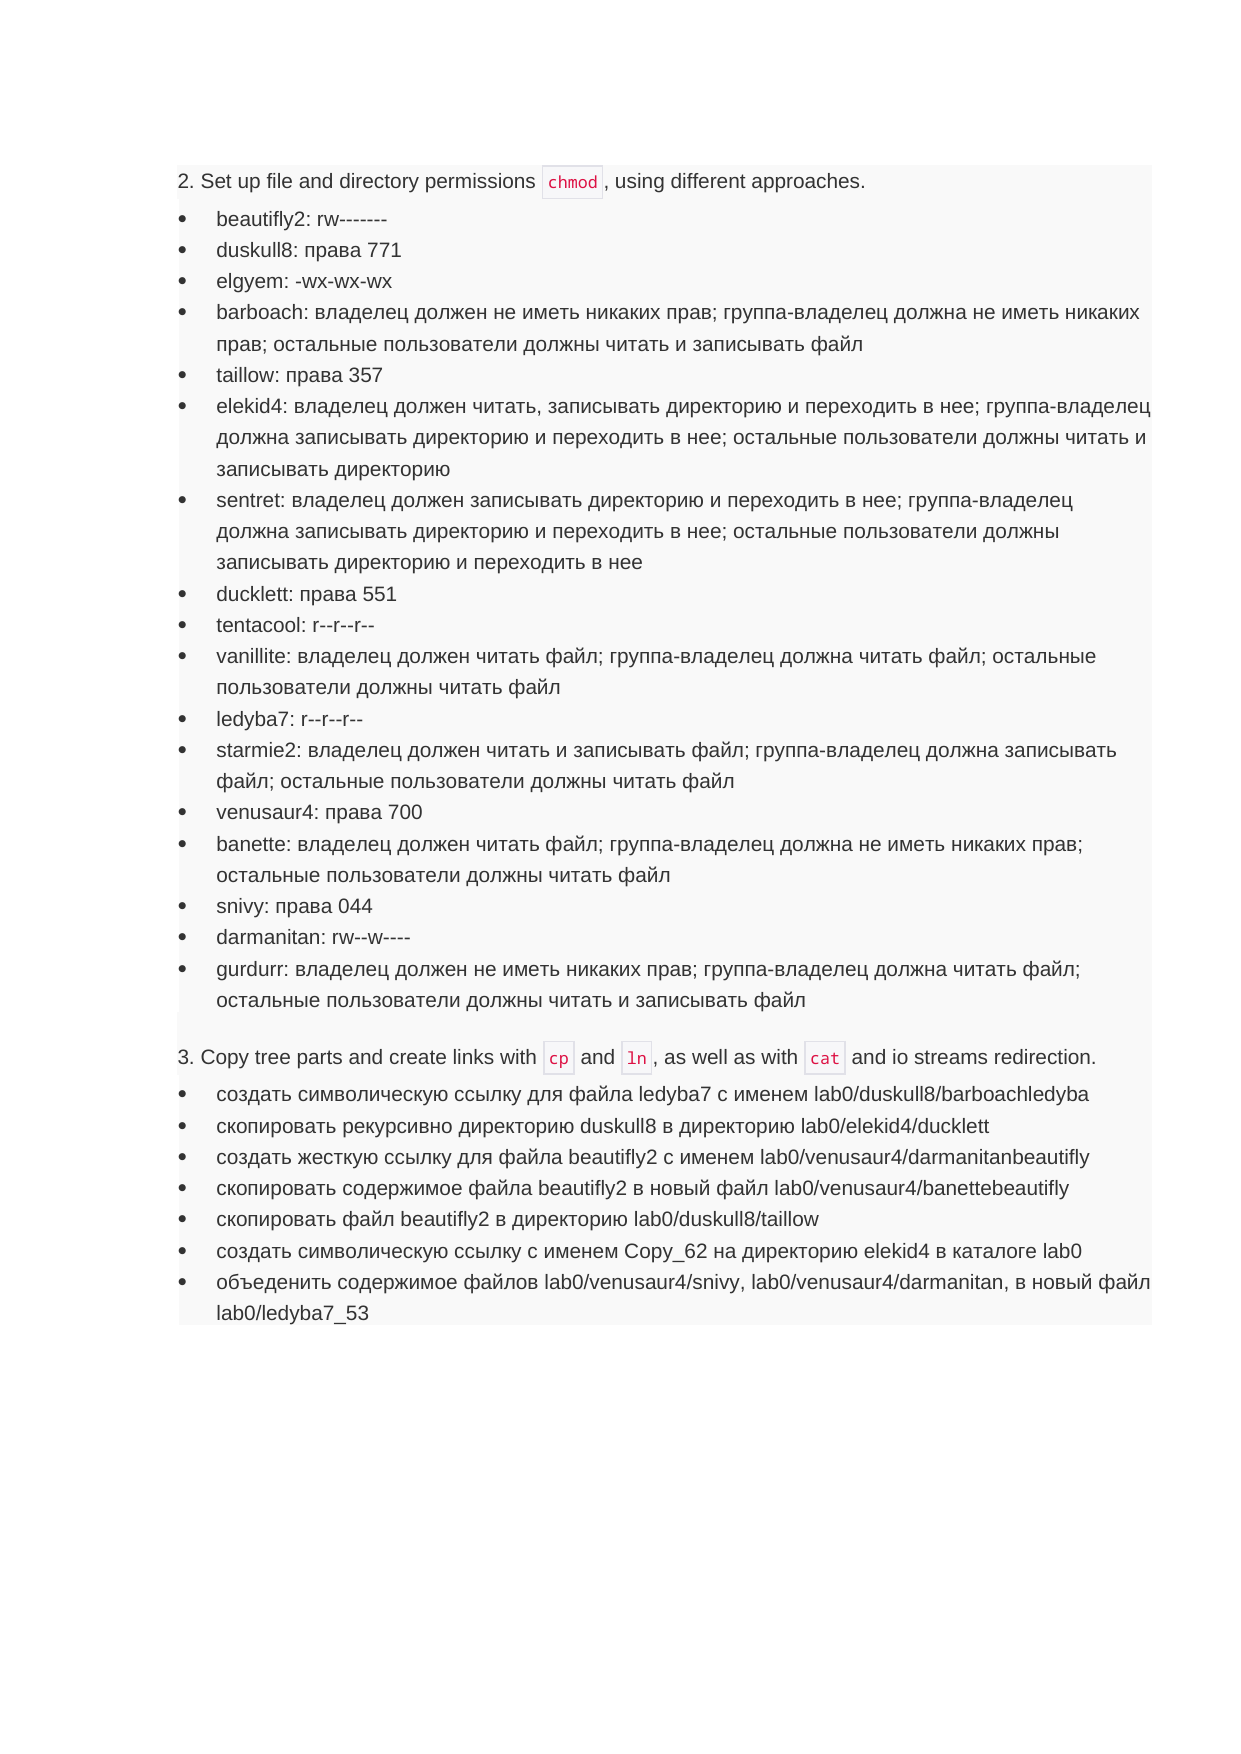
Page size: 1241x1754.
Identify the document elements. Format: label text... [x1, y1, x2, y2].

list venusaur4: права 700 [179, 793, 1152, 824]
list скопировать файл beautifly2 в директорию lab0/duskull8/taillow [179, 1200, 1152, 1231]
list barboach: владелец должен не иметь никаких прав; группа-владелец должна не иметь никаких прав; остальные пользователи должны читать и записывать файл [179, 293, 1152, 355]
list ducklett: права 551 [179, 574, 1152, 605]
list banette: владелец должен читать файл; группа-владелец должна не иметь никаких прав; остальные пользователи должны читать файл [179, 824, 1152, 887]
list sentret: владелец должен записывать директорию и переходить в нее; группа-владелец должна записывать директорию и переходить в нее; остальные пользователи должны записывать директорию и переходить в нее [179, 480, 1152, 574]
text 3. Copy tree parts and create links with cp and ln, as well as with cat and io streams redirection. [846, 1041, 1152, 1075]
list ledyba7: r--r--r-- [179, 699, 1152, 730]
text 2. Set up file and directory permissions chmod, using different approaches. [177, 165, 542, 199]
list cоздать символическую ссылку для файла ledyba7 с именем lab0/duskull8/barboachledyba [179, 1075, 1152, 1106]
list скопировать содержимое файла beautifly2 в новый файл lab0/venusaur4/banettebeautifly [179, 1169, 1152, 1200]
list duskull8: права 771 [179, 230, 1152, 262]
list elgyem: -wx-wx-wx [179, 262, 1152, 293]
list tentacool: r--r--r-- [179, 605, 1152, 637]
text 3. Copy tree parts and create links with cp and ln, as well as with cat and io streams redirection. [177, 1041, 543, 1075]
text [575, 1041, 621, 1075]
list snivy: права 044 [179, 887, 1152, 918]
list объеденить содержимое файлов lab0/venusaur4/snivy, lab0/venusaur4/darmanitan, в новый файл lab0/ledyba7_53 [179, 1262, 1152, 1325]
list vanillite: владелец должен читать файл; группа-владелец должна читать файл; остальные пользователи должны читать файл [179, 637, 1152, 699]
list darmanitan: rw--w---- [179, 918, 1152, 949]
list elekid4: владелец должен читать, записывать директорию и переходить в нее; группа-владелец должна записывать директорию и переходить в нее; остальные пользователи должны читать и записывать директорию [179, 387, 1152, 480]
list gurdurr: владелец должен не иметь никаких прав; группа-владелец должна читать файл; остальные пользователи должны читать и записывать файл [179, 949, 1152, 1012]
list cоздать жесткую ссылку для файла beautifly2 с именем lab0/venusaur4/darmanitanbeautifly [179, 1137, 1152, 1169]
text 2. Set up file and directory permissions chmod, using different approaches. [603, 165, 1152, 199]
list taillow: права 357 [179, 355, 1152, 387]
list создать символическую ссылку c именем Copy_62 на директорию elekid4 в каталоге lab0 [179, 1231, 1152, 1262]
list starmie2: владелец должен читать и записывать файл; группа-владелец должна записывать файл; остальные пользователи должны читать файл [179, 730, 1152, 793]
list скопировать рекурсивно директорию duskull8 в директорию lab0/elekid4/ducklett [179, 1106, 1152, 1137]
list beautifly2: rw------- [179, 199, 1152, 230]
